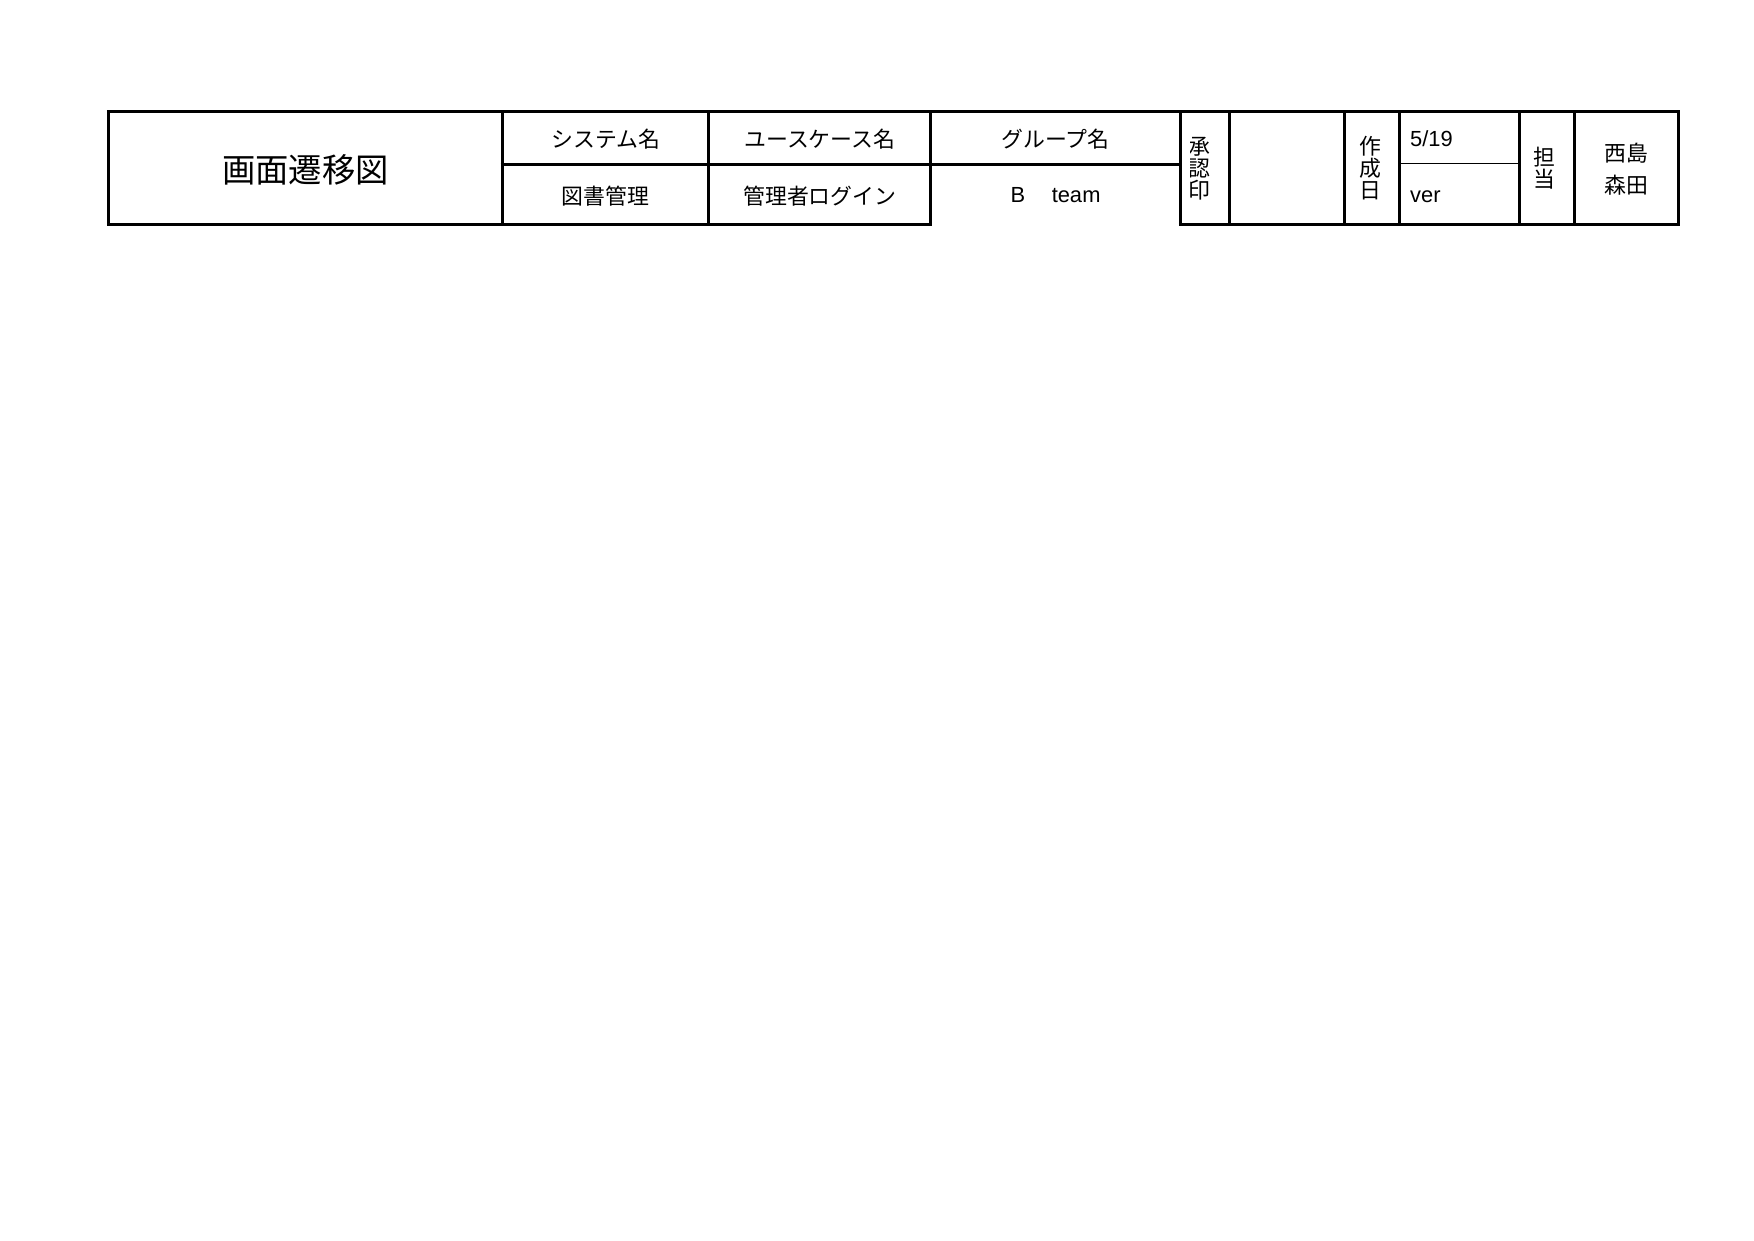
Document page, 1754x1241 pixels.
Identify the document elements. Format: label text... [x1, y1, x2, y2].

table_header 承認印 [1182, 113, 1228, 223]
table_cell B team [932, 166, 1179, 223]
table_cell ver [1401, 164, 1518, 223]
table_header 担当 [1521, 113, 1573, 223]
table_header [1231, 113, 1343, 223]
table_cell 管理者ログイン [710, 166, 929, 223]
table_header 西島 森田 [1576, 113, 1677, 223]
table_header システム名 [504, 113, 707, 163]
table_header 画面遷移図 [110, 113, 501, 223]
table_header グループ名 [932, 113, 1179, 163]
table_header 5/19 [1401, 113, 1518, 163]
table_header 作成日 [1346, 113, 1398, 223]
table_cell 図書管理 [504, 166, 707, 223]
table_header ユースケース名 [710, 113, 929, 163]
